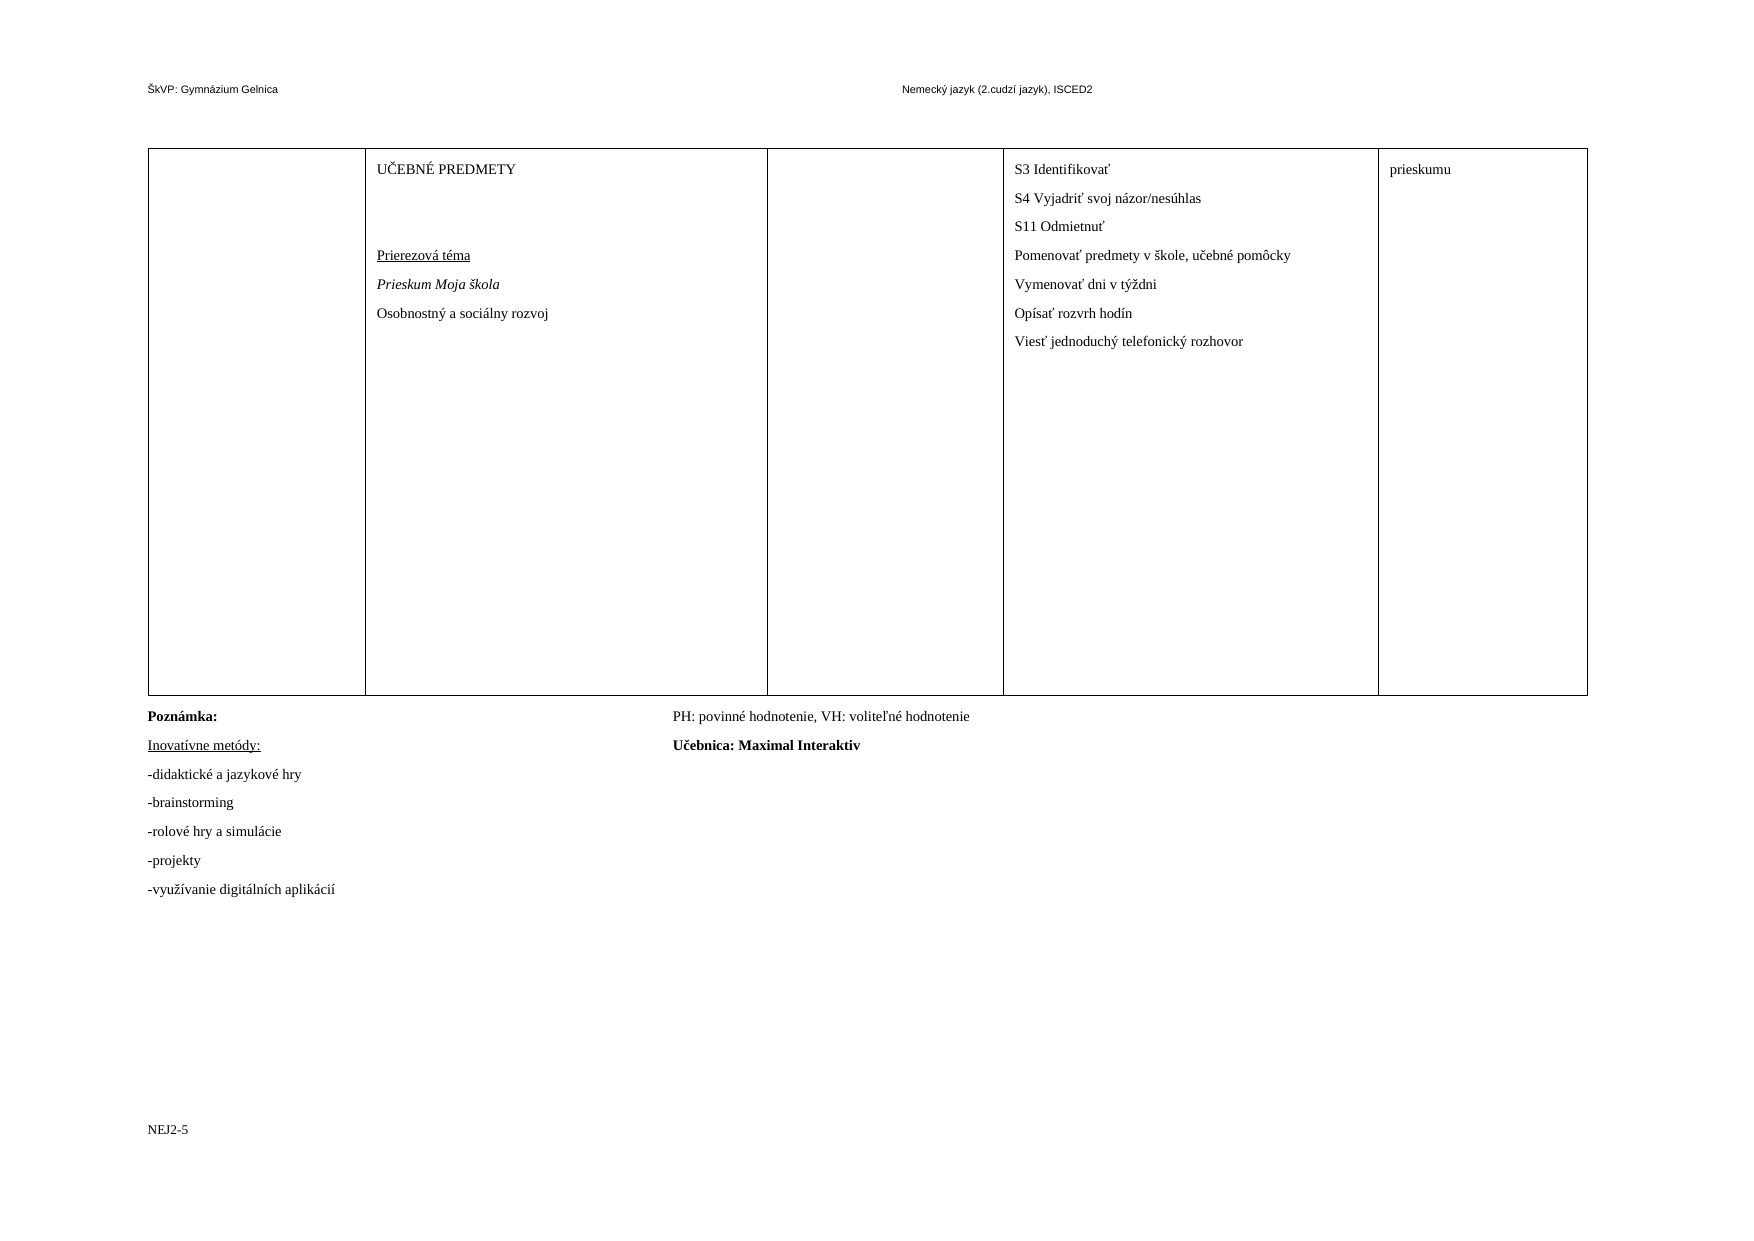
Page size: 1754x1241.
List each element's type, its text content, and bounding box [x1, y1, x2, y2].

text -rolové hry a simulácie [147, 811, 1606, 840]
text Inovatívne metódy: Učebnica: Maximal Interaktiv [147, 725, 1606, 753]
text -didaktické a jazykové hry [147, 753, 1606, 782]
text -projekty [147, 840, 1606, 868]
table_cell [366, 149, 767, 695]
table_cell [768, 149, 1003, 695]
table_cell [149, 149, 365, 695]
text -brainstorming [147, 782, 1606, 811]
text -využívanie digitálních aplikácií [147, 868, 1606, 897]
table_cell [1004, 149, 1378, 695]
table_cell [1379, 149, 1587, 695]
text Poznámka: PH: povinné hodnotenie, VH: voliteľné hodnotenie [147, 696, 1606, 725]
